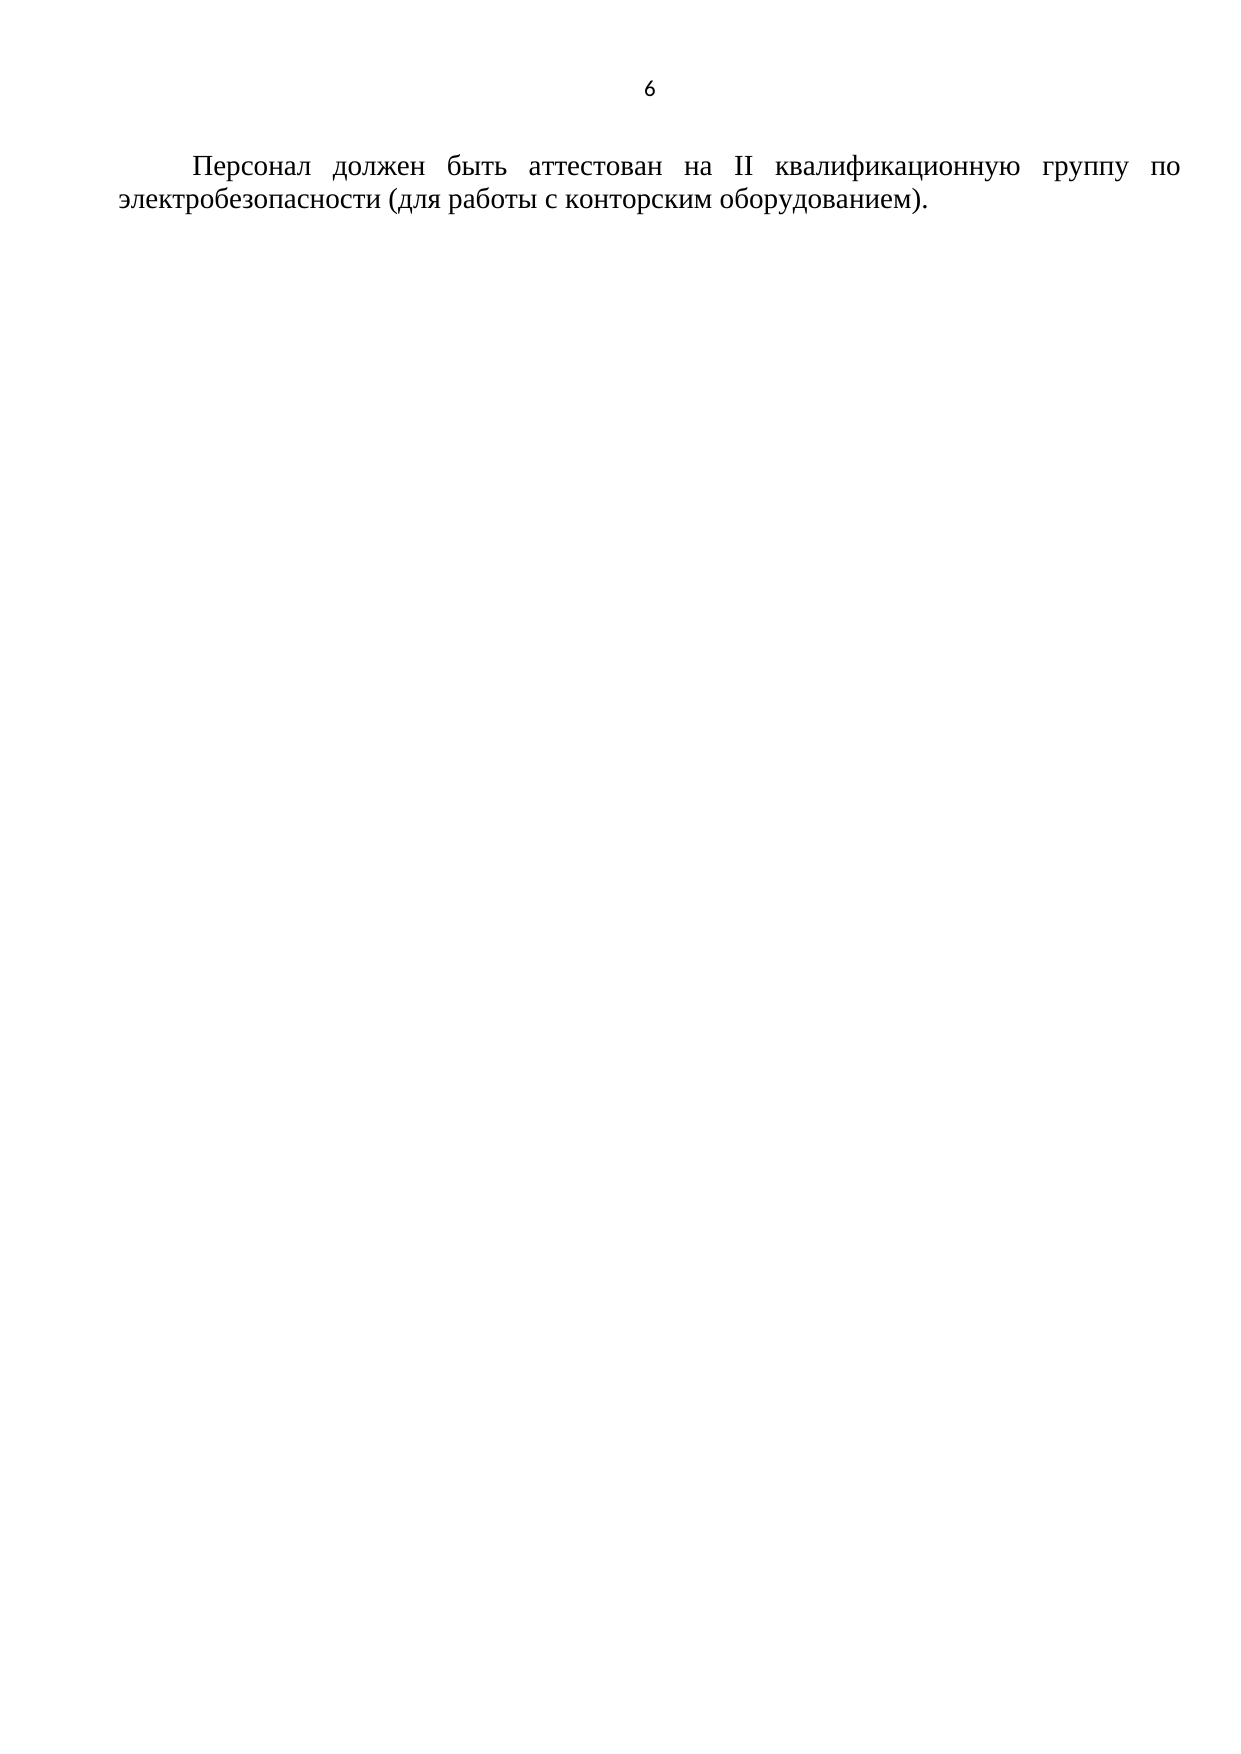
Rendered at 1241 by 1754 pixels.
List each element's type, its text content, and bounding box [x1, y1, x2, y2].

text Персонал должен быть аттестован на II квалификационную группу по электробезопасности (для работы с конторским оборудованием). [118, 148, 1181, 215]
